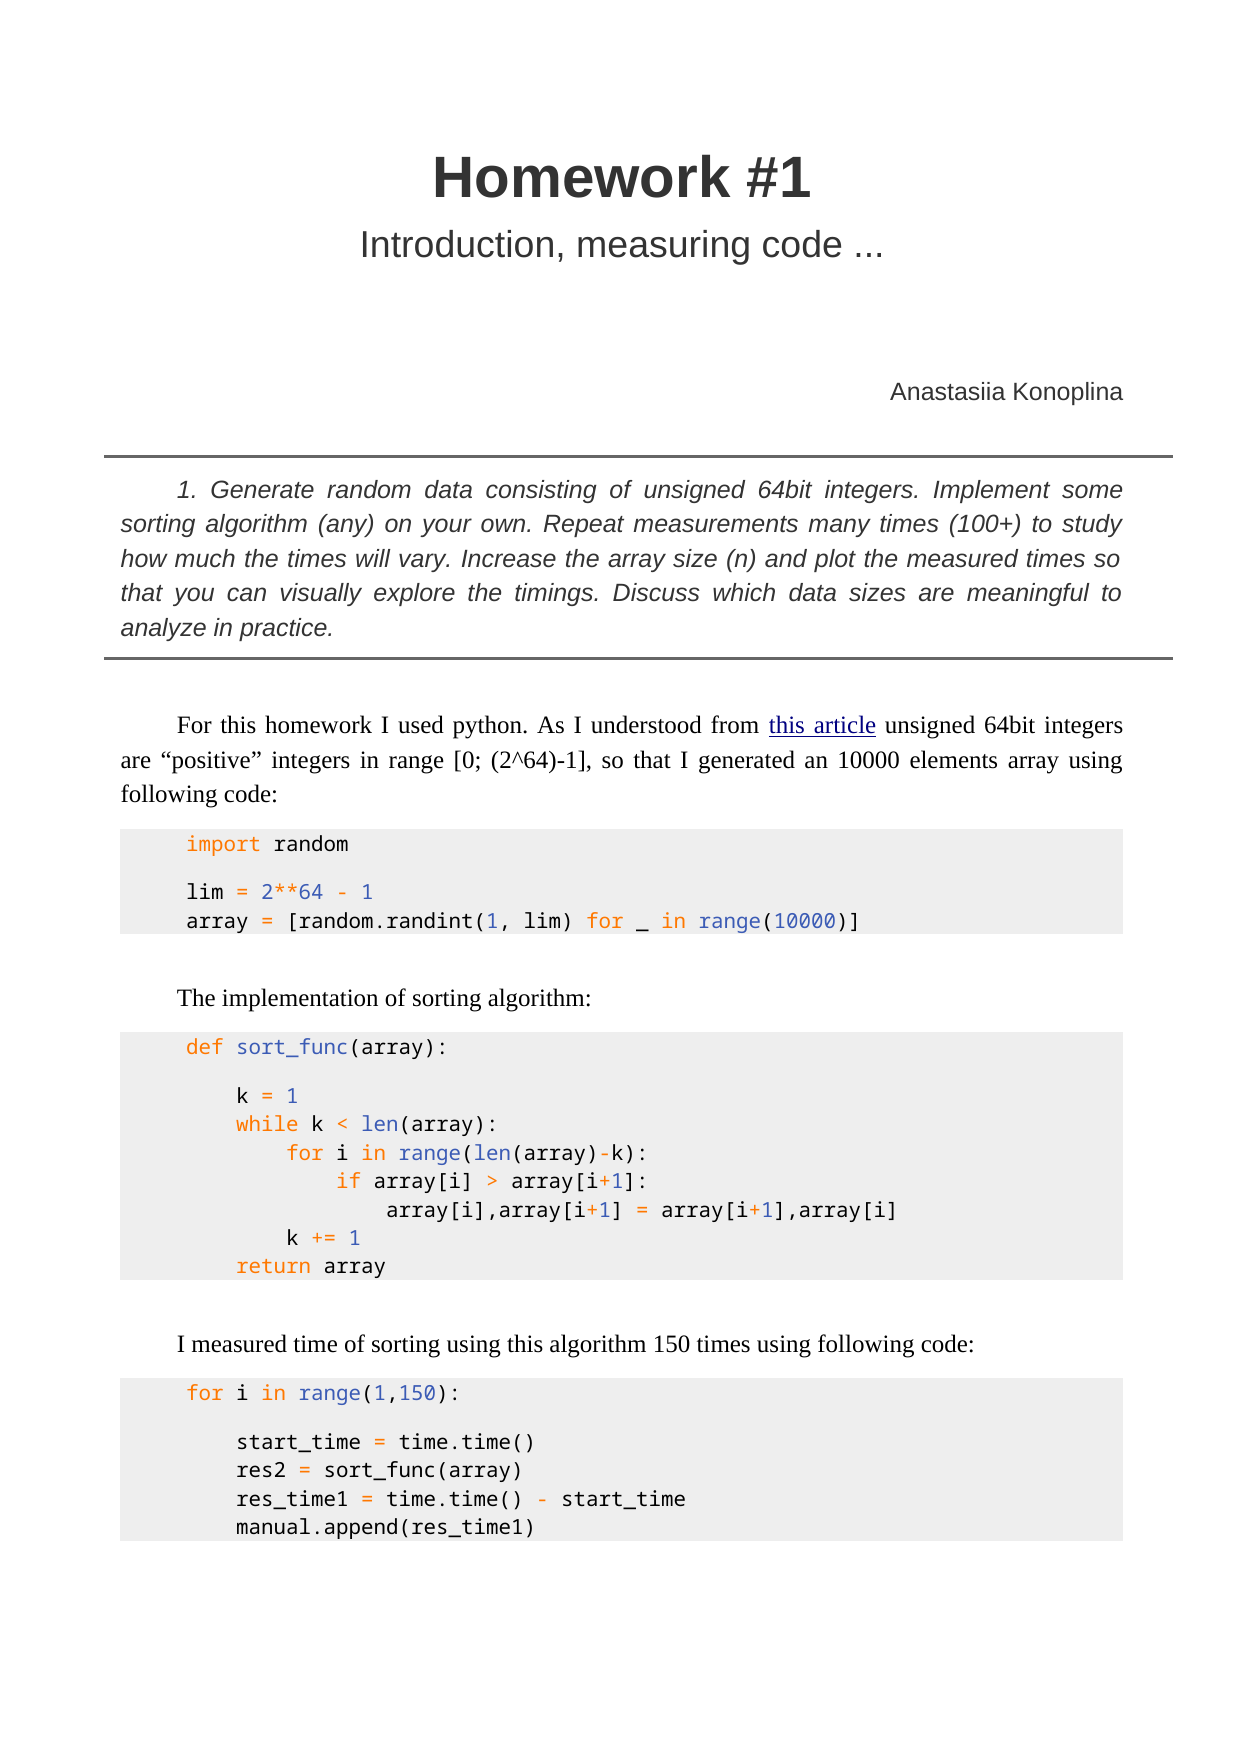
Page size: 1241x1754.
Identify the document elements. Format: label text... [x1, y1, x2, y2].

text for i in range(1,150): [120, 1378, 1123, 1407]
text return array [120, 1252, 1123, 1280]
text lim = 2**64 - 1 [120, 877, 1123, 906]
text res_time1 = time.time() - start_time [120, 1484, 1123, 1512]
text array = [random.randint(1, lim) for _ in range(10000)] [120, 906, 1123, 934]
text k = 1 [120, 1081, 1123, 1109]
text while k < len(array): [120, 1109, 1123, 1138]
text def sort_func(array): [120, 1032, 1123, 1061]
title Homework #1 [120, 143, 1123, 210]
text manual.append(res_time1) [120, 1512, 1123, 1541]
text k += 1 [120, 1223, 1123, 1252]
text if array[i] > array[i+1]: [120, 1166, 1123, 1195]
text 1. Generate random data consisting of unsigned 64bit integers. Implement some sorting algorithm (any) on your own. Repeat measurements many times (100+) to study how much the times will vary. Increase the array size (n) and plot the measured times so that you can visually explore the timings. Discuss which data sizes are meaningful to analyze in practice. [120, 474, 1123, 641]
text The implementation of sorting algorithm: [120, 983, 1123, 1012]
text array[i],array[i+1] = array[i+1],array[i] [120, 1195, 1123, 1223]
text start_time = time.time() [120, 1427, 1123, 1455]
text res2 = sort_func(array) [120, 1455, 1123, 1484]
text import random [120, 829, 1123, 857]
text I measured time of sorting using this algorithm 150 times using following code: [120, 1329, 1123, 1358]
text for i in range(len(array)-k): [120, 1138, 1123, 1166]
subtitle Introduction, measuring code ... [120, 223, 1123, 266]
text Anastasiia Konoplina [120, 376, 1123, 405]
text For this homework I used python. As I understood from this article unsigned 64bit integers are “positive” integers in range [0; (2^64)-1], so that I generated an 10000 elements array using following code: [120, 711, 1123, 808]
